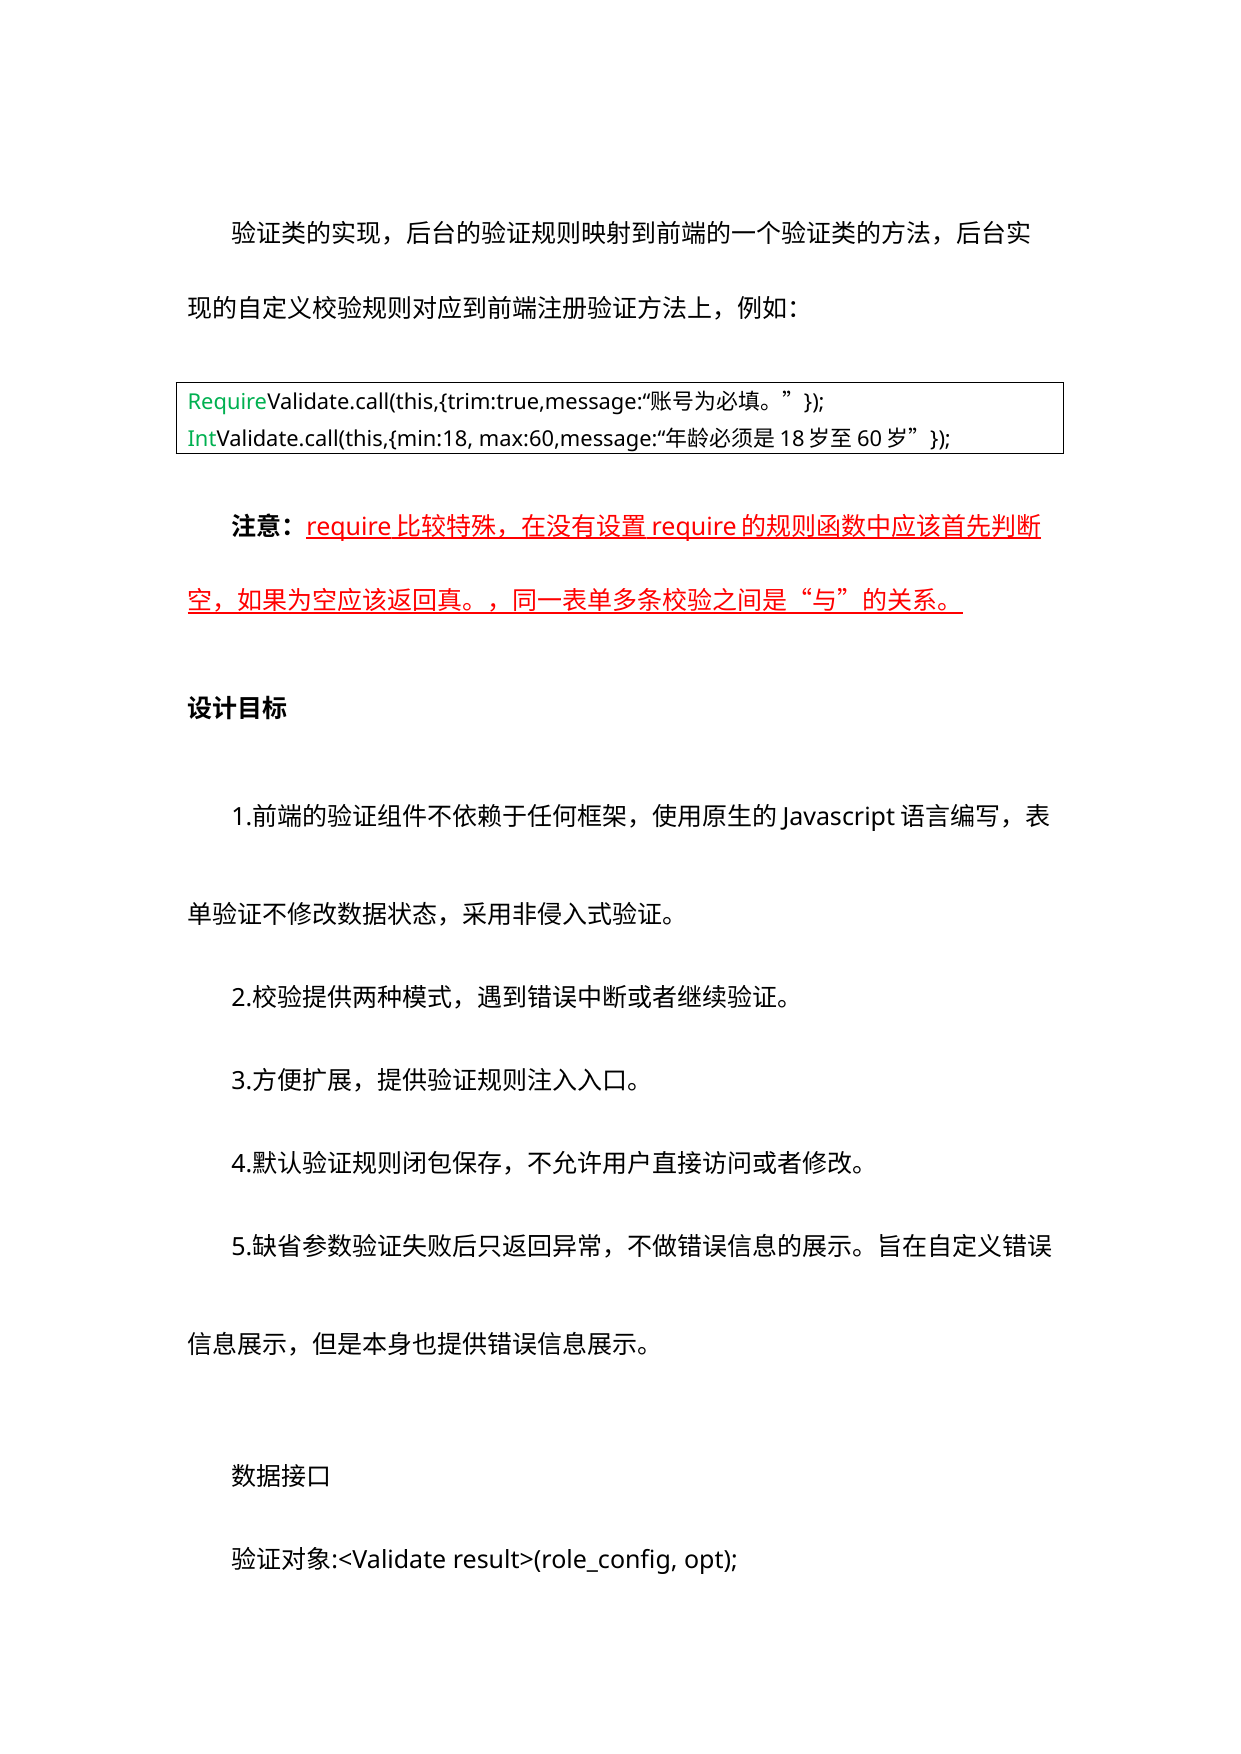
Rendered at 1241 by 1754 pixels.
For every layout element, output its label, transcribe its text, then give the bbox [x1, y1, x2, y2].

text 设计目标 [187, 674, 1053, 739]
text 验证类的实现，后台的验证规则映射到前端的一个验证类的方法，后台实现的自定义校验规则对应到前端注册验证方法上，例如： [187, 199, 1053, 339]
text 验证对象:<Validate result>(role_config, opt); [187, 1526, 1053, 1591]
text 5.缺省参数验证失败后只返回异常，不做错误信息的展示。旨在自定义错误信息展示，但是本身也提供错误信息展示。 [187, 1212, 1053, 1375]
text 1.前端的验证组件不依赖于任何框架，使用原生的Javascript语言编写，表单验证不修改数据状态，采用非侵入式验证。 [187, 782, 1053, 945]
table_header RequireValidate.call(this,{trim:true,message:“账号为必填。”}); IntValidate.call(this,{min:18, max:60,message:“年龄必须是18岁至60岁”}); [177, 383, 1063, 453]
text 2.校验提供两种模式，遇到错误中断或者继续验证。 [187, 963, 1053, 1028]
text 4.默认验证规则闭包保存，不允许用户直接访问或者修改。 [187, 1129, 1053, 1194]
text 3.方便扩展，提供验证规则注入入口。 [187, 1046, 1053, 1111]
text 数据接口 [187, 1442, 1053, 1507]
text 注意：require比较特殊，在没有设置require的规则函数中应该首先判断空，如果为空应该返回真。，同一表单多条校验之间是“与”的关系。 [187, 492, 1053, 631]
